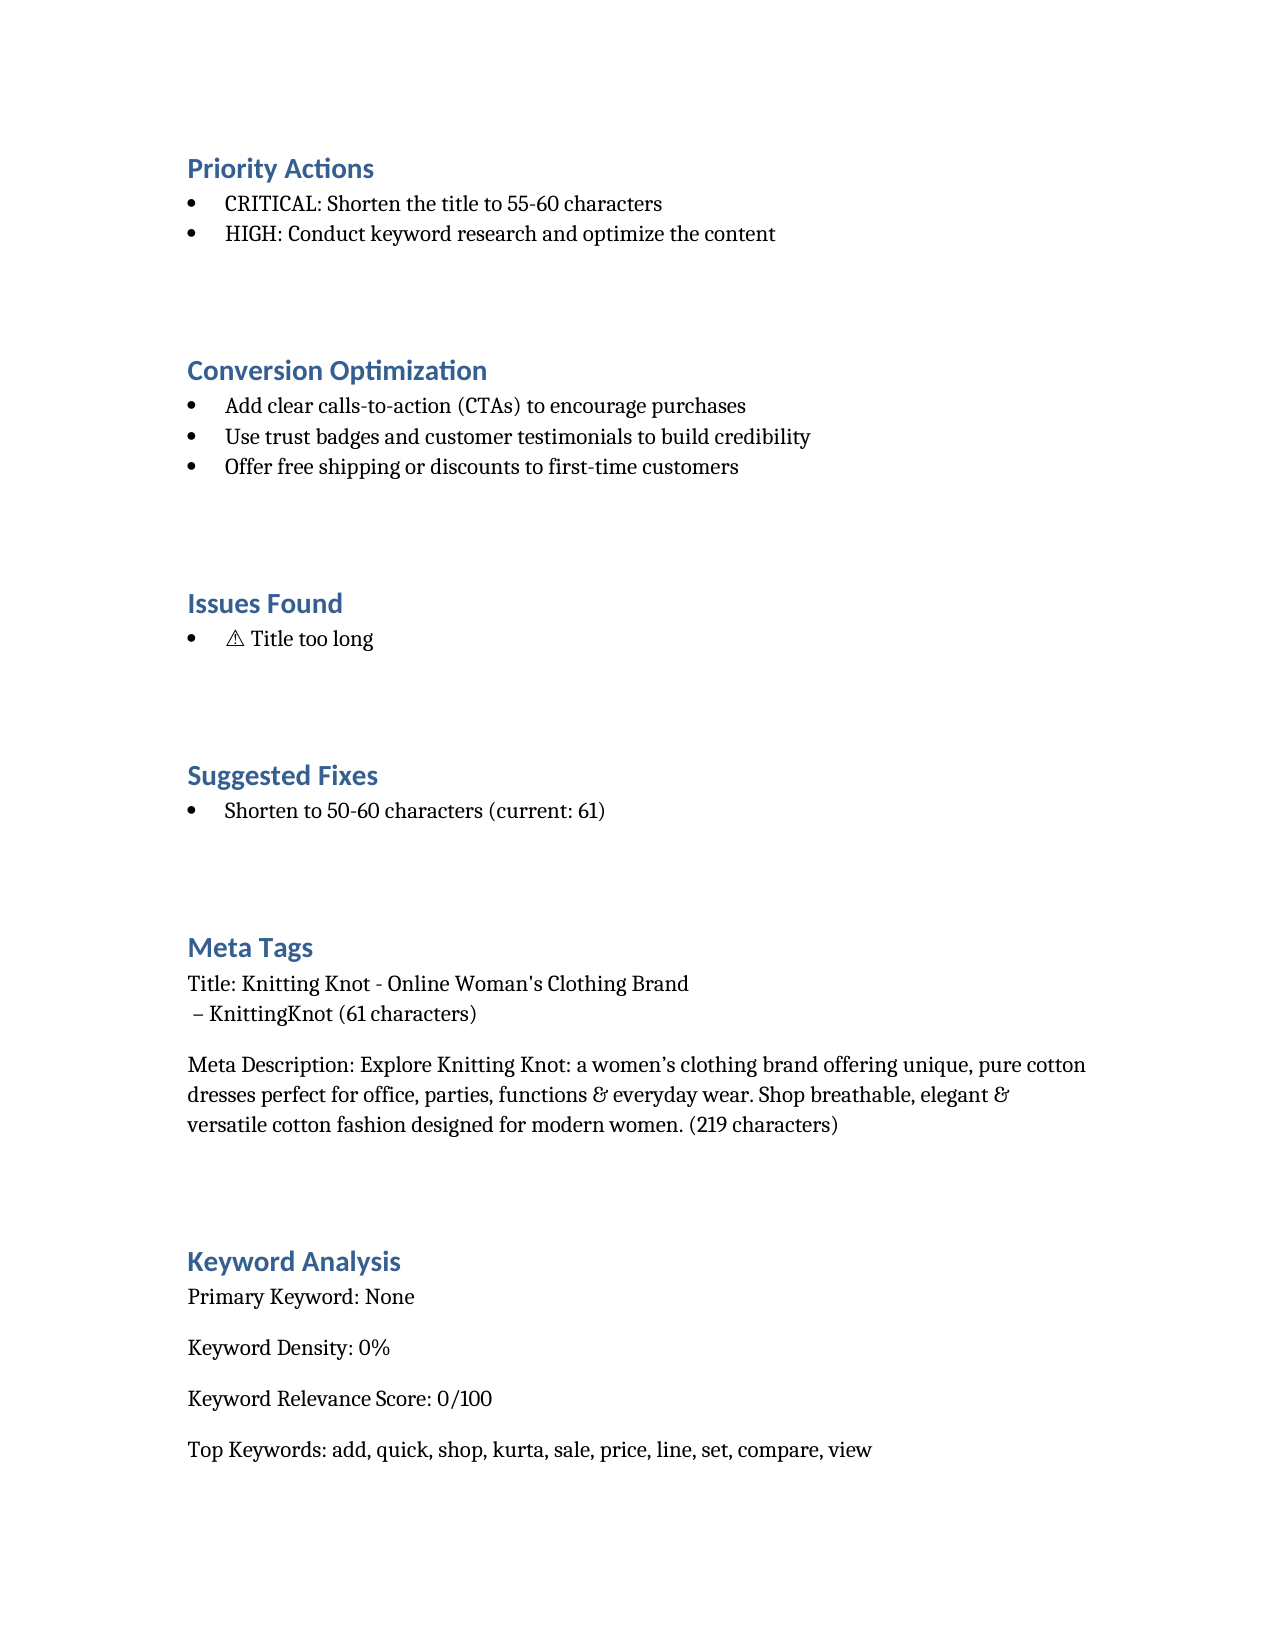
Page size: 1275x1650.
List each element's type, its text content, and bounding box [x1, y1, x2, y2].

text Primary Keyword: None [187, 1284, 1087, 1311]
subtitle Suggested Fixes [187, 757, 1087, 793]
list Offer free shipping or discounts to first-time customers [187, 454, 1087, 480]
subtitle Keyword Analysis [187, 1243, 1087, 1279]
subtitle Meta Tags [187, 929, 1087, 965]
text Title: Knitting Knot - Online Woman's Clothing Brand – KnittingKnot (61 characters) [187, 970, 1087, 1027]
subtitle Issues Found [187, 585, 1087, 621]
text Top Keywords: add, quick, shop, kurta, sale, price, line, set, compare, view [187, 1437, 1087, 1464]
list Shorten to 50-60 characters (current: 61) [187, 798, 1087, 824]
list CRITICAL: Shorten the title to 55-60 characters [187, 191, 1087, 217]
subtitle Priority Actions [187, 150, 1087, 186]
list Use trust badges and customer testimonials to build credibility [187, 423, 1087, 450]
subtitle Conversion Optimization [187, 352, 1087, 388]
text Keyword Relevance Score: 0/100 [187, 1386, 1087, 1413]
list ⚠️ Title too long [187, 626, 1087, 652]
text Keyword Density: 0% [187, 1335, 1087, 1362]
list Add clear calls-to-action (CTAs) to encourage purchases [187, 393, 1087, 420]
text Meta Description: Explore Knitting Knot: a women’s clothing brand offering unique, pure cotton dresses perfect for office, parties, functions & everyday wear. Shop breathable, elegant & versatile cotton fashion designed for modern women. (219 characters) [187, 1052, 1087, 1138]
list HIGH: Conduct keyword research and optimize the content [187, 221, 1087, 247]
